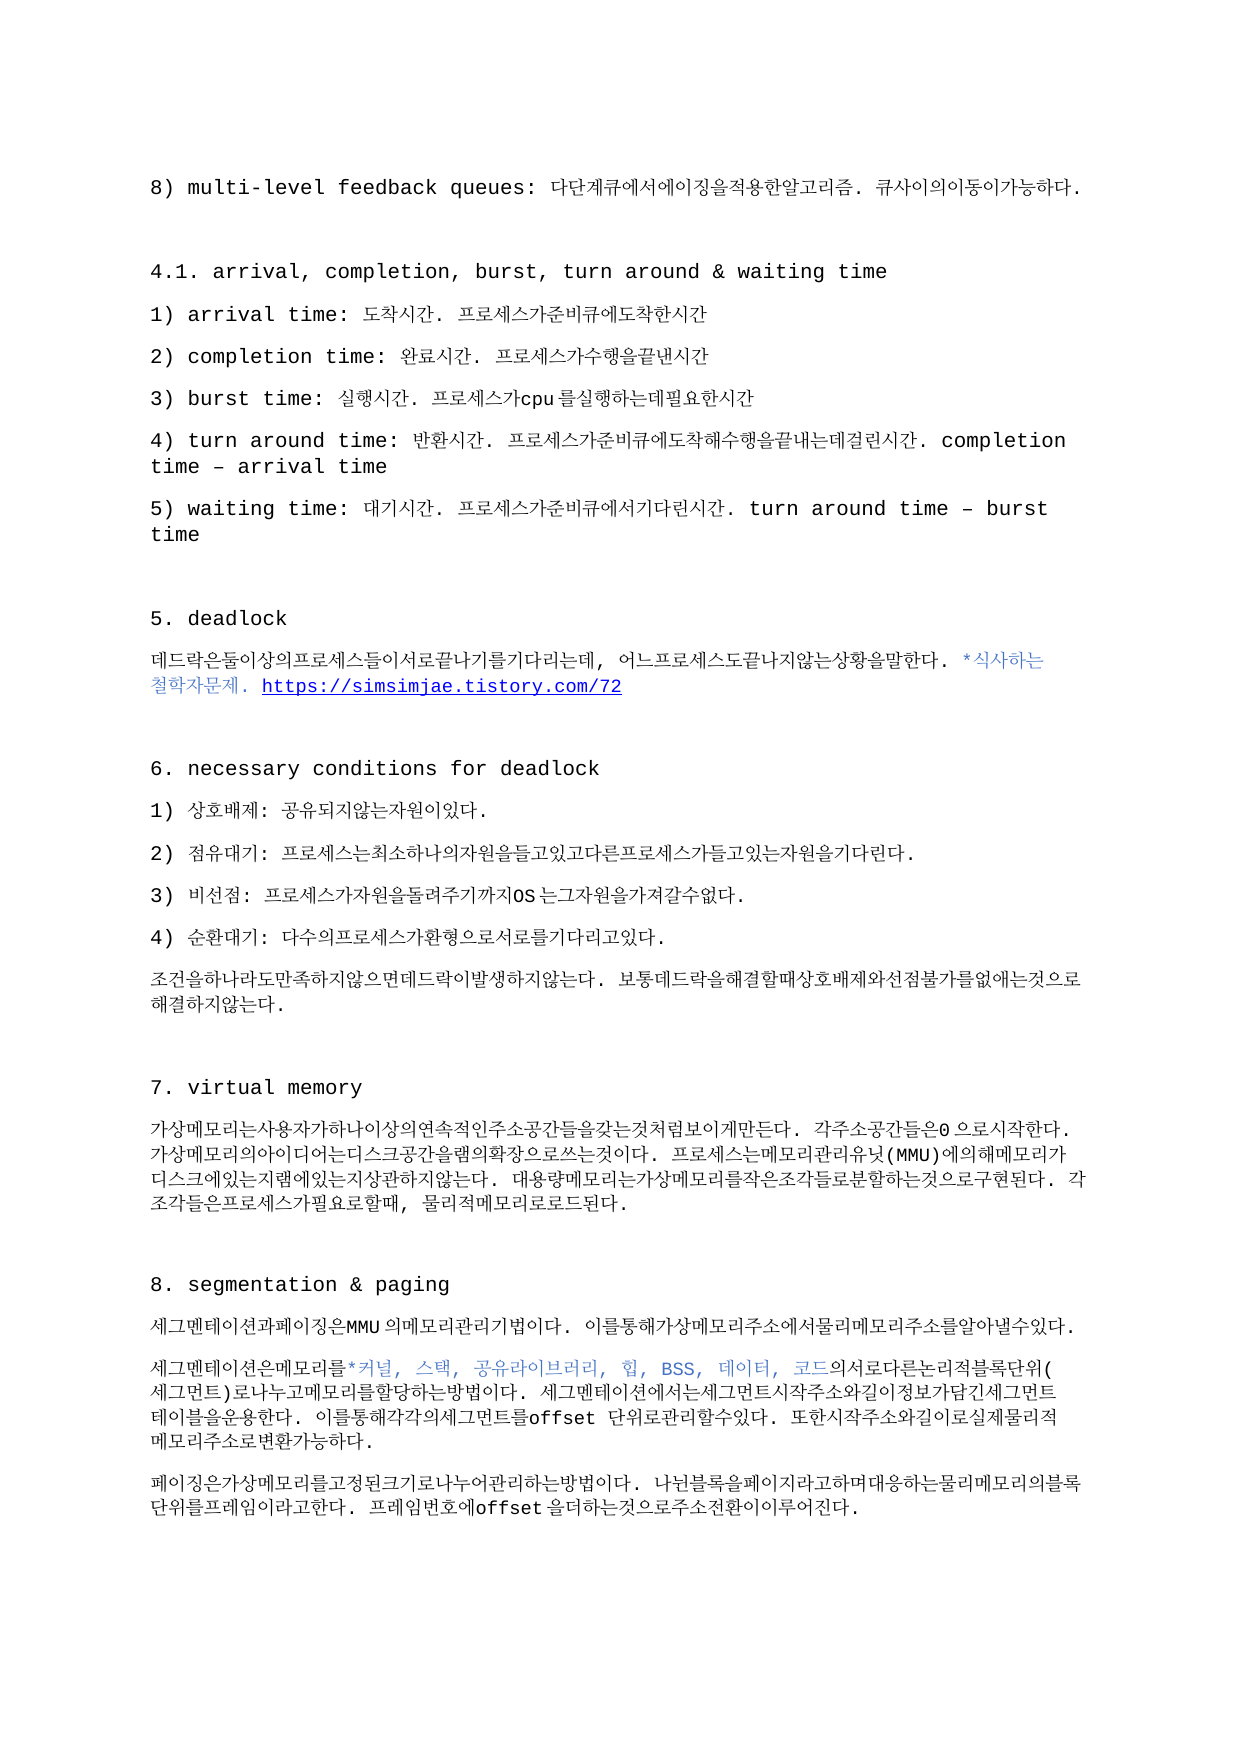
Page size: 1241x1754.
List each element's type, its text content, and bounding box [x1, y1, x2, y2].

text 세그멘테이션과 페이징은 MMU의 메모리 관리 기법이다. 이를 통해 가상 메모리 주소에서 물리 메모리 주소를 알아낼 수 있다. [150, 1316, 1090, 1339]
text 2) 점유대기: 프로세스는 최소 하나의 자원을 들고 있고 다른 프로세스가 들고 있는 자원을 기다린다. [150, 843, 1090, 866]
text 4.1. arrival, completion, burst, turn around & waiting time [150, 262, 1090, 285]
text 데드락은 둘 이상의 프로세스들이 서로 끝나기를 기다리는데, 어느 프로세스도 끝나지 않는 상황을 말한다. *식사하는 철학자 문제. https://simsimjae.tistory.com/72 [150, 650, 1090, 698]
text 5) waiting time: 대기시간. 프로세스가 준비 큐에서 기다린 시간. turn around time – burst time [150, 498, 1090, 547]
text 1) 상호배제: 공유되지 않는 자원이 있다. [150, 800, 1090, 824]
text 3) burst time: 실행시간. 프로세스가 cpu를 실행하는 데 필요한 시간 [150, 388, 1090, 412]
text 4) 순환대기: 다수의 프로세스가 환형으로 서로를 기다리고 있다. [150, 927, 1090, 951]
text 5. deadlock [150, 608, 1090, 632]
text 조건을 하나라도 만족하지 않으면 데드락이 발생하지 않는다. 보통 데드락을 해결할 때 상호배제와 선점불가를 없애는 것으로 해결하지 않는다. [150, 969, 1090, 1017]
text 가상 메모리는 사용자가 하나 이상의 연속적인 주소공간들을 갖는 것처럼 보이게 만든다. 각 주소공간들은 0으로 시작한다. 가상 메모리의 아이디어는 디스크 공간을 램의 확장으로 쓰는 것이다. 프로세스는 메모리 관리 유닛(MMU)에 의해 메모리가 디스크에 있는지 램에 있는지 상관하지 않는다. 대용량 메모리는 가상 메모리를 작은 조각들로 분할하는 것으로 구현된다. 각 조각들은 프로세스가 필요로 할 때, 물리적 메모리로 로드된다. [150, 1119, 1090, 1216]
text 7. virtual memory [150, 1077, 1090, 1101]
text 1) arrival time: 도착시간. 프로세스가 준비 큐에 도착한 시간 [150, 304, 1090, 327]
text 4) turn around time: 반환시간. 프로세스가 준비 큐에 도착해 수행을 끝내는 데 걸린 시간. completion time – arrival time [150, 430, 1090, 479]
text 8. segmentation & paging [150, 1274, 1090, 1298]
text 8) multi-level feedback queues: 다단계 큐에서 에이징을 적용한 알고리즘. 큐 사이의 이동이 가능하다. [150, 177, 1090, 201]
text 2) completion time: 완료시간. 프로세스가 수행을 끝낸 시간 [150, 346, 1090, 369]
text 6. necessary conditions for deadlock [150, 758, 1090, 782]
text 세그멘테이션은 메모리를 *커널, 스택, 공유라이브러리, 힙, BSS, 데이터, 코드의 서로 다른 논리적 블록 단위(세그먼트)로 나누고 메모리를 할당하는 방법이다. 세그멘테이션에서는 세그먼트 시작주소와 길이 정보가 담긴 세그먼트 테이블을 운용한다. 이를 통해 각각의 세그먼트를 offset 단위로 관리할 수 있다. 또한 시작주소와 길이로 실제 물리적 메모리 주소로 변환 가능하다. [150, 1358, 1090, 1454]
text 3) 비선점: 프로세스가 자원을 돌려주기까지 OS는 그 자원을 가져갈 수 없다. [150, 885, 1090, 908]
text 페이징은 가상 메모리를 고정된 크기로 나누어 관리하는 방법이다. 나뉜 블록을 페이지라고 하며 대응하는 물리 메모리의 블록 단위를 프레임이라고 한다. 프레임 번호에 offset을 더하는 것으로 주소 전환이 이루어진다. [150, 1473, 1090, 1520]
